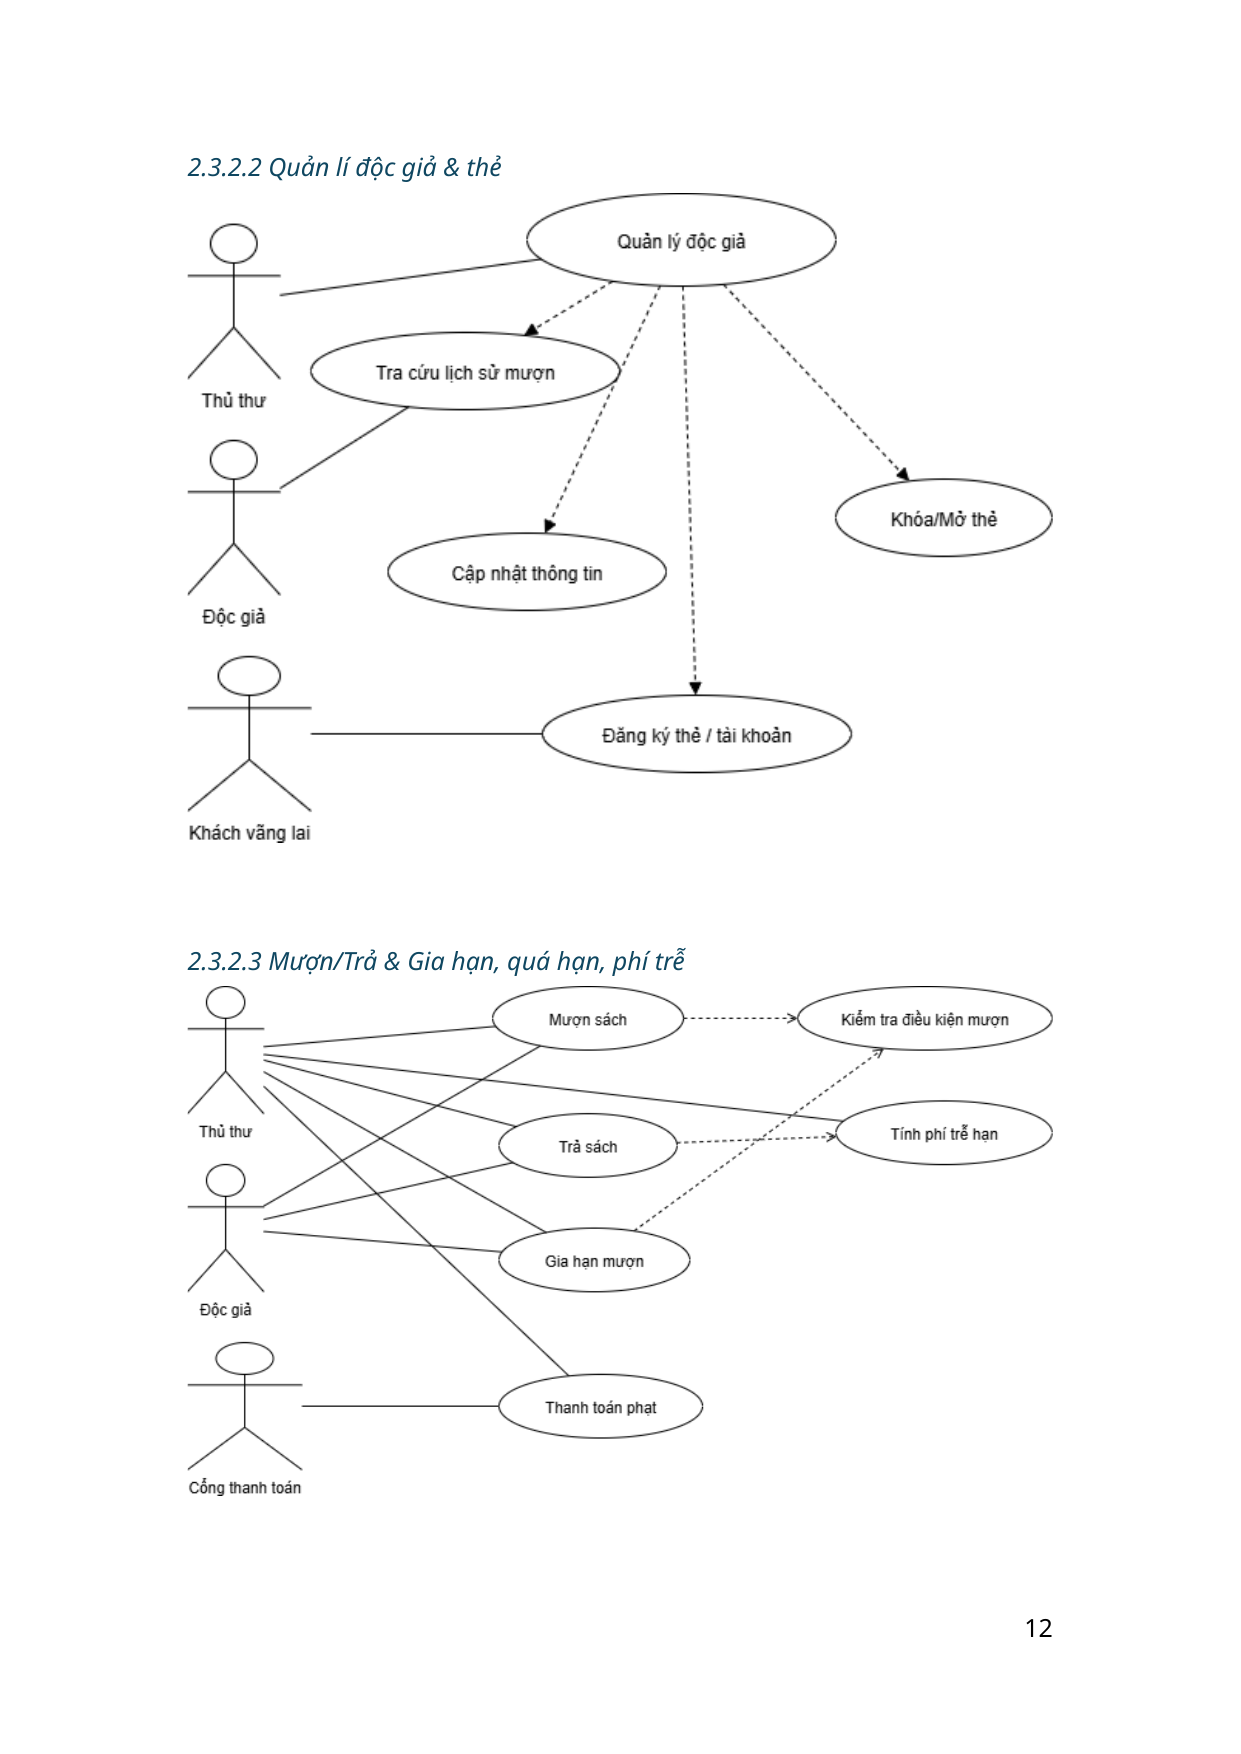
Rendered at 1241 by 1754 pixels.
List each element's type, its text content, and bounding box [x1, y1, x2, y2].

subtitle 2.3.2.3 Mượn/Trả & Gia hạn, quá hạn, phí trễ [187, 943, 1053, 977]
picture [187, 193, 1053, 843]
subtitle 2.3.2.2 Quản lí độc giả & thẻ [187, 150, 1053, 184]
picture [187, 986, 1053, 1496]
